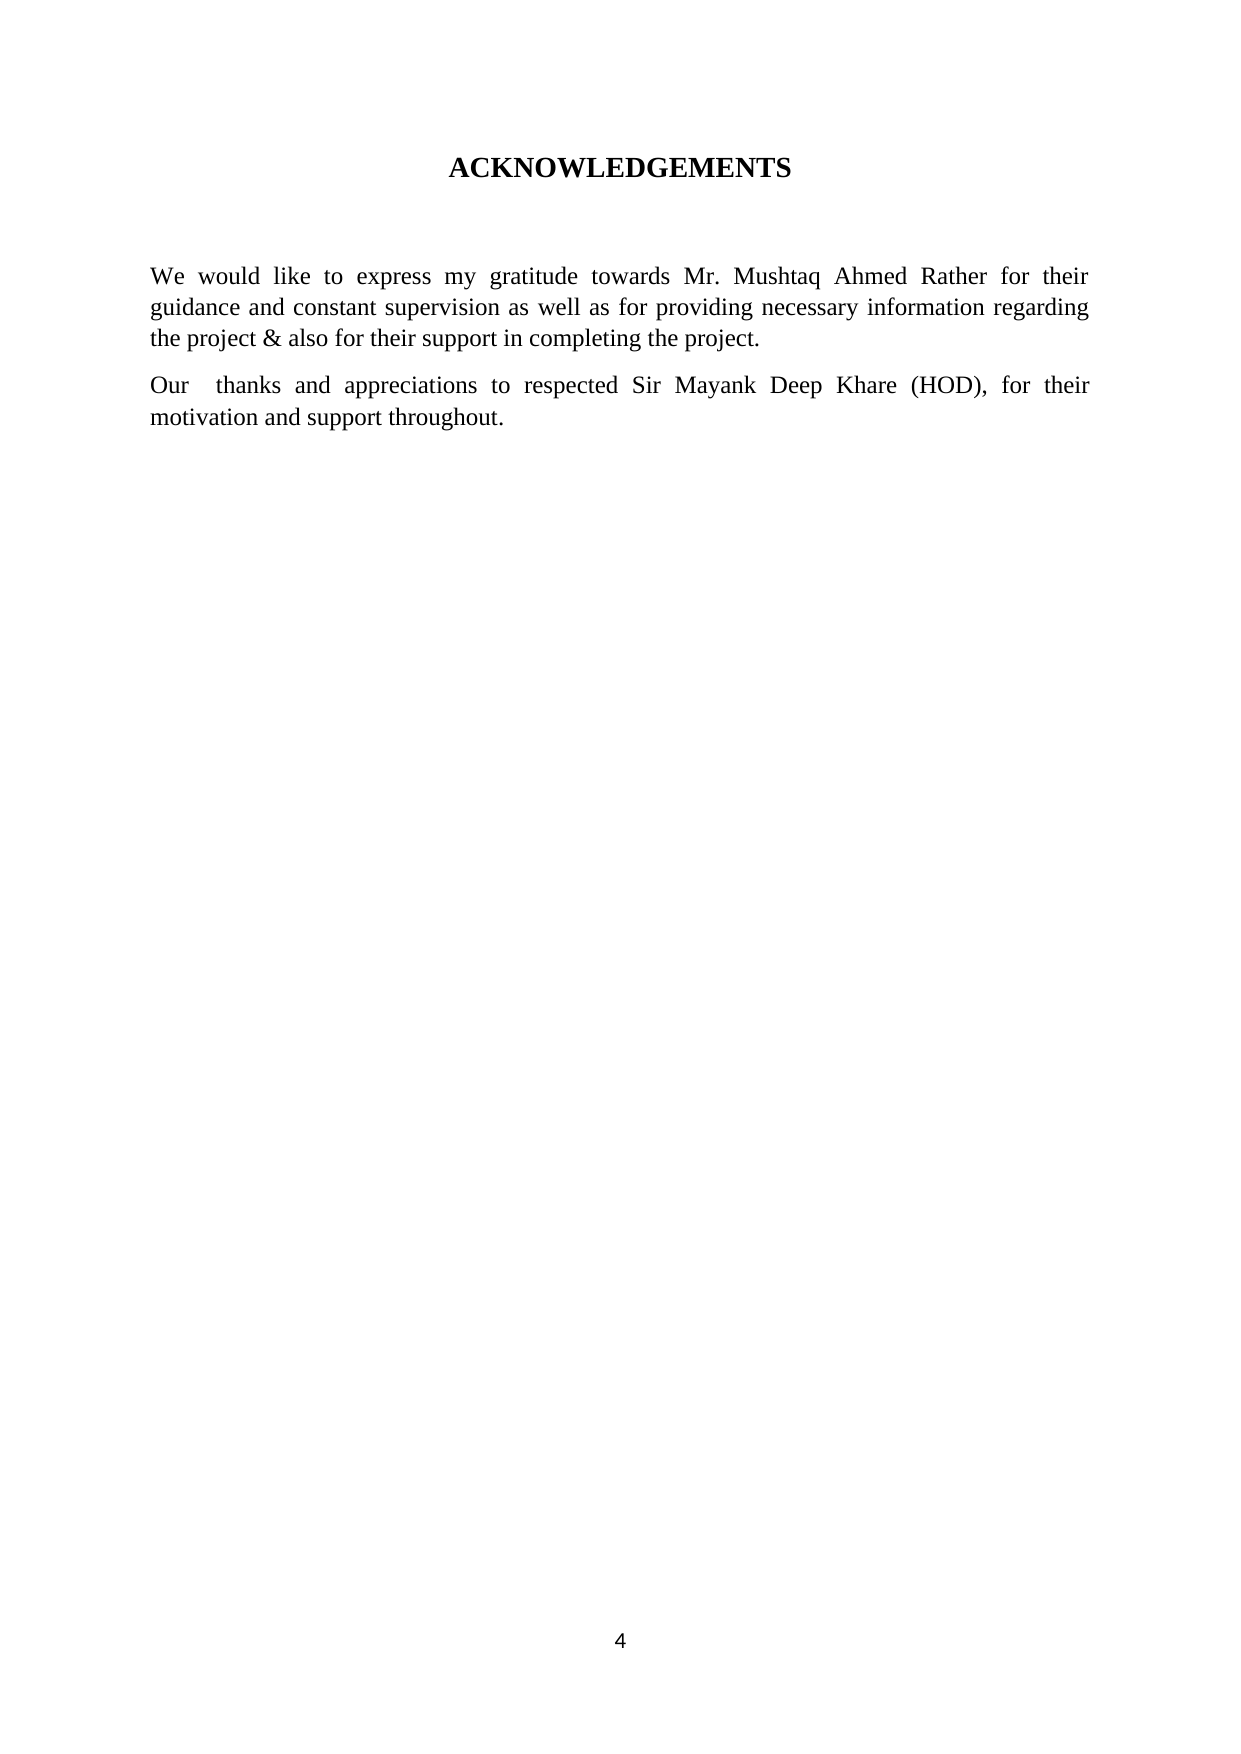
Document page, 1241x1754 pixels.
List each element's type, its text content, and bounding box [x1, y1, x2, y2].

text ACKNOWLEDGEMENTS [150, 150, 1090, 183]
text We would like to express my gratitude towards Mr. Mushtaq Ahmed Rather for their guidance and constant supervision as well as for providing necessary information regarding the project & also for their support in completing the project. [150, 261, 1090, 352]
text Our thanks and appreciations to respected Sir Mayank Deep Khare (HOD), for their motivation and support throughout. [150, 371, 1090, 430]
